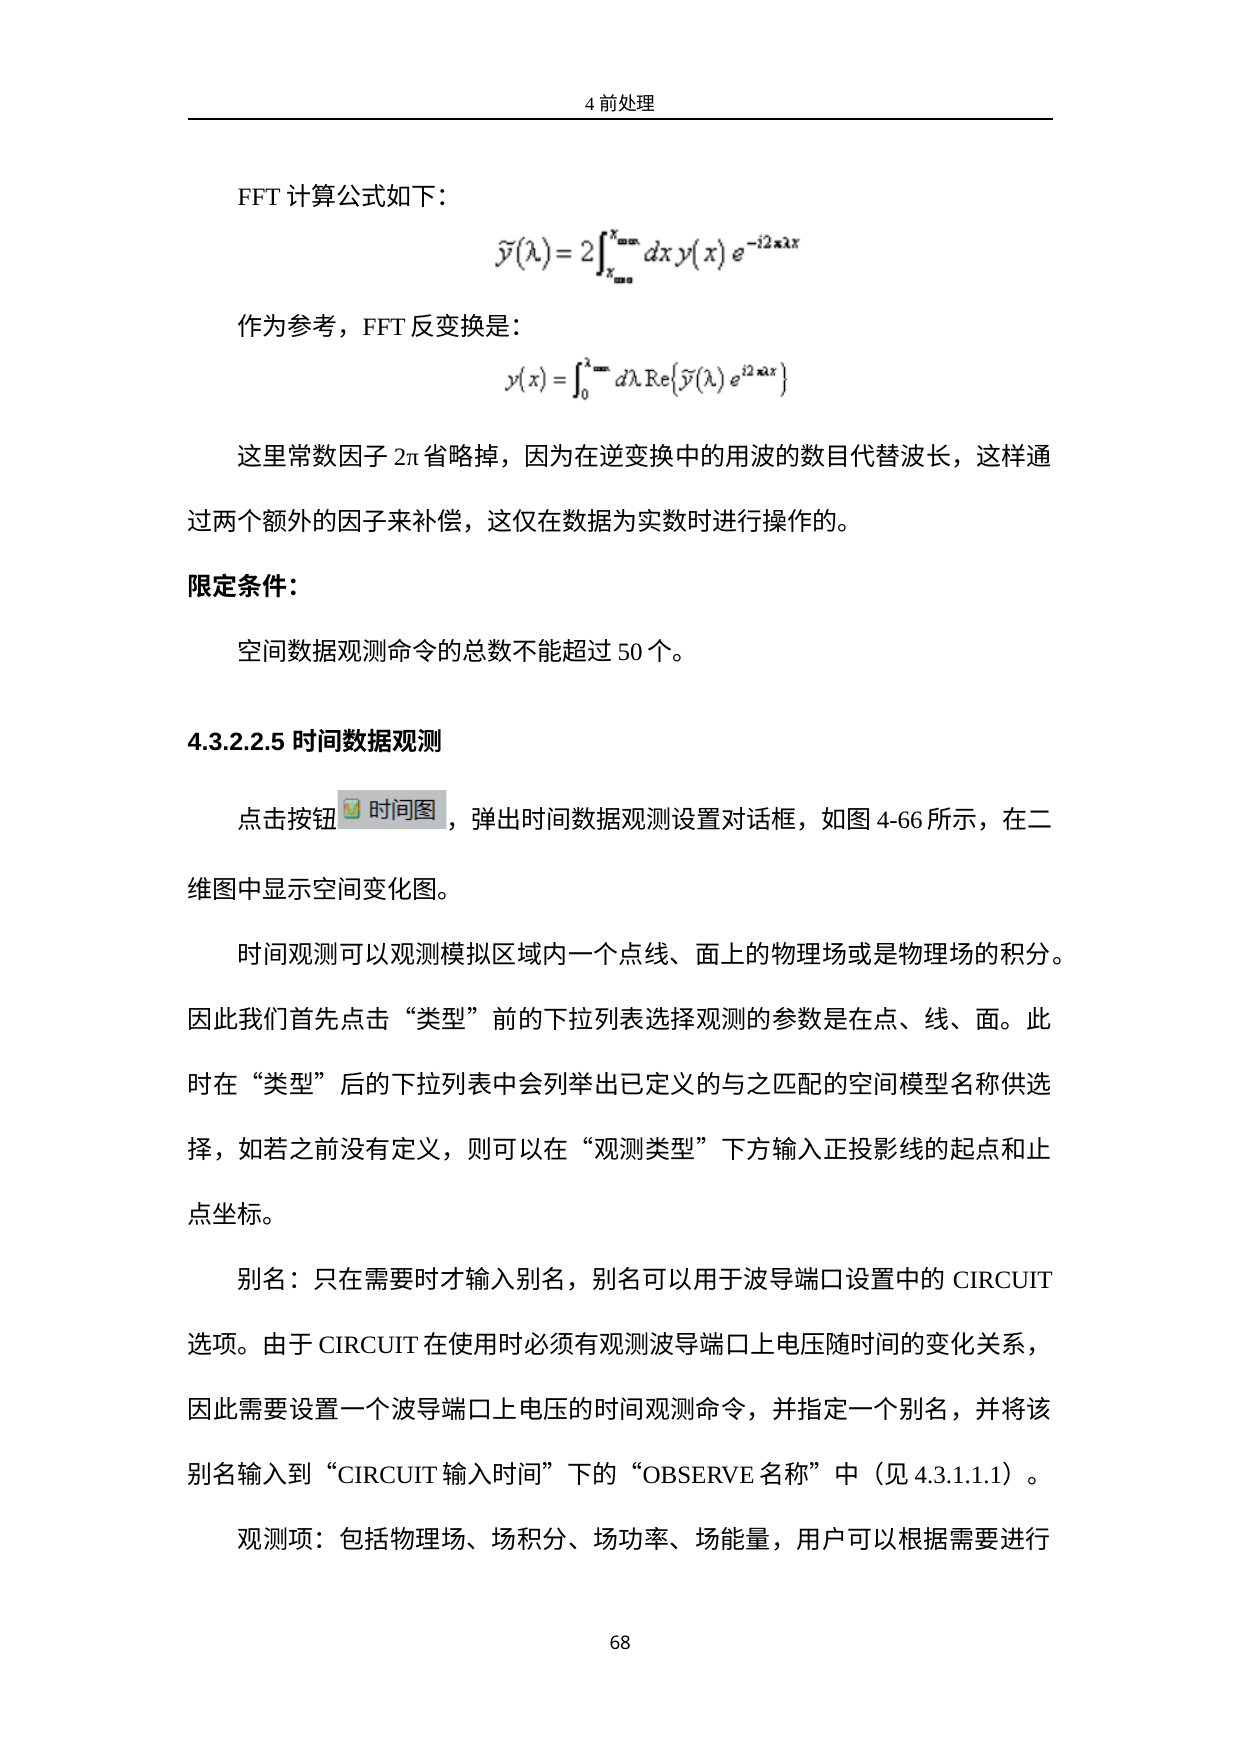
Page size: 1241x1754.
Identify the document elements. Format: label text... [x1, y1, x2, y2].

text 限定条件： [187, 552, 1053, 617]
text 点击按钮，弹出时间数据观测设置对话框，如图4-66所示，在二维图中显示空间变化图。 [187, 790, 1053, 920]
text 别名：只在需要时才输入别名，别名可以用于波导端口设置中的CIRCUIT选项。由于CIRCUIT在使用时必须有观测波导端口上电压随时间的变化关系，因此需要设置一个波导端口上电压的时间观测命令，并指定一个别名，并将该别名输入到“CIRCUIT输入时间”下的“OBSERVE名称”中（见4.3.1.1.1）。 [187, 1245, 1053, 1505]
picture [479, 357, 819, 404]
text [187, 1505, 1053, 1570]
picture [465, 227, 833, 289]
text FFT 计算公式如下： [187, 162, 1053, 227]
text 时间观测可以观测模拟区域内一个点线、面上的物理场或是物理场的积分。因此我们首先点击“类型”前的下拉列表选择观测的参数是在点、线、面。此时在“类型”后的下拉列表中会列举出已定义的与之匹配的空间模型名称供选择，如若之前没有定义，则可以在“观测类型”下方输入正投影线的起点和止点坐标。 [187, 920, 1053, 1245]
text 作为参考，FFT反变换是： [187, 292, 1053, 357]
text 这里常数因子2π省略掉，因为在逆变换中的用波的数目代替波长，这样通过两个额外的因子来补偿，这仅在数据为实数时进行操作的。 [187, 422, 1053, 552]
picture [337, 790, 447, 829]
subtitle 4.3.2.2.5 时间数据观测 [187, 707, 1053, 772]
text 空间数据观测命令的总数不能超过50个。 [187, 617, 1053, 682]
